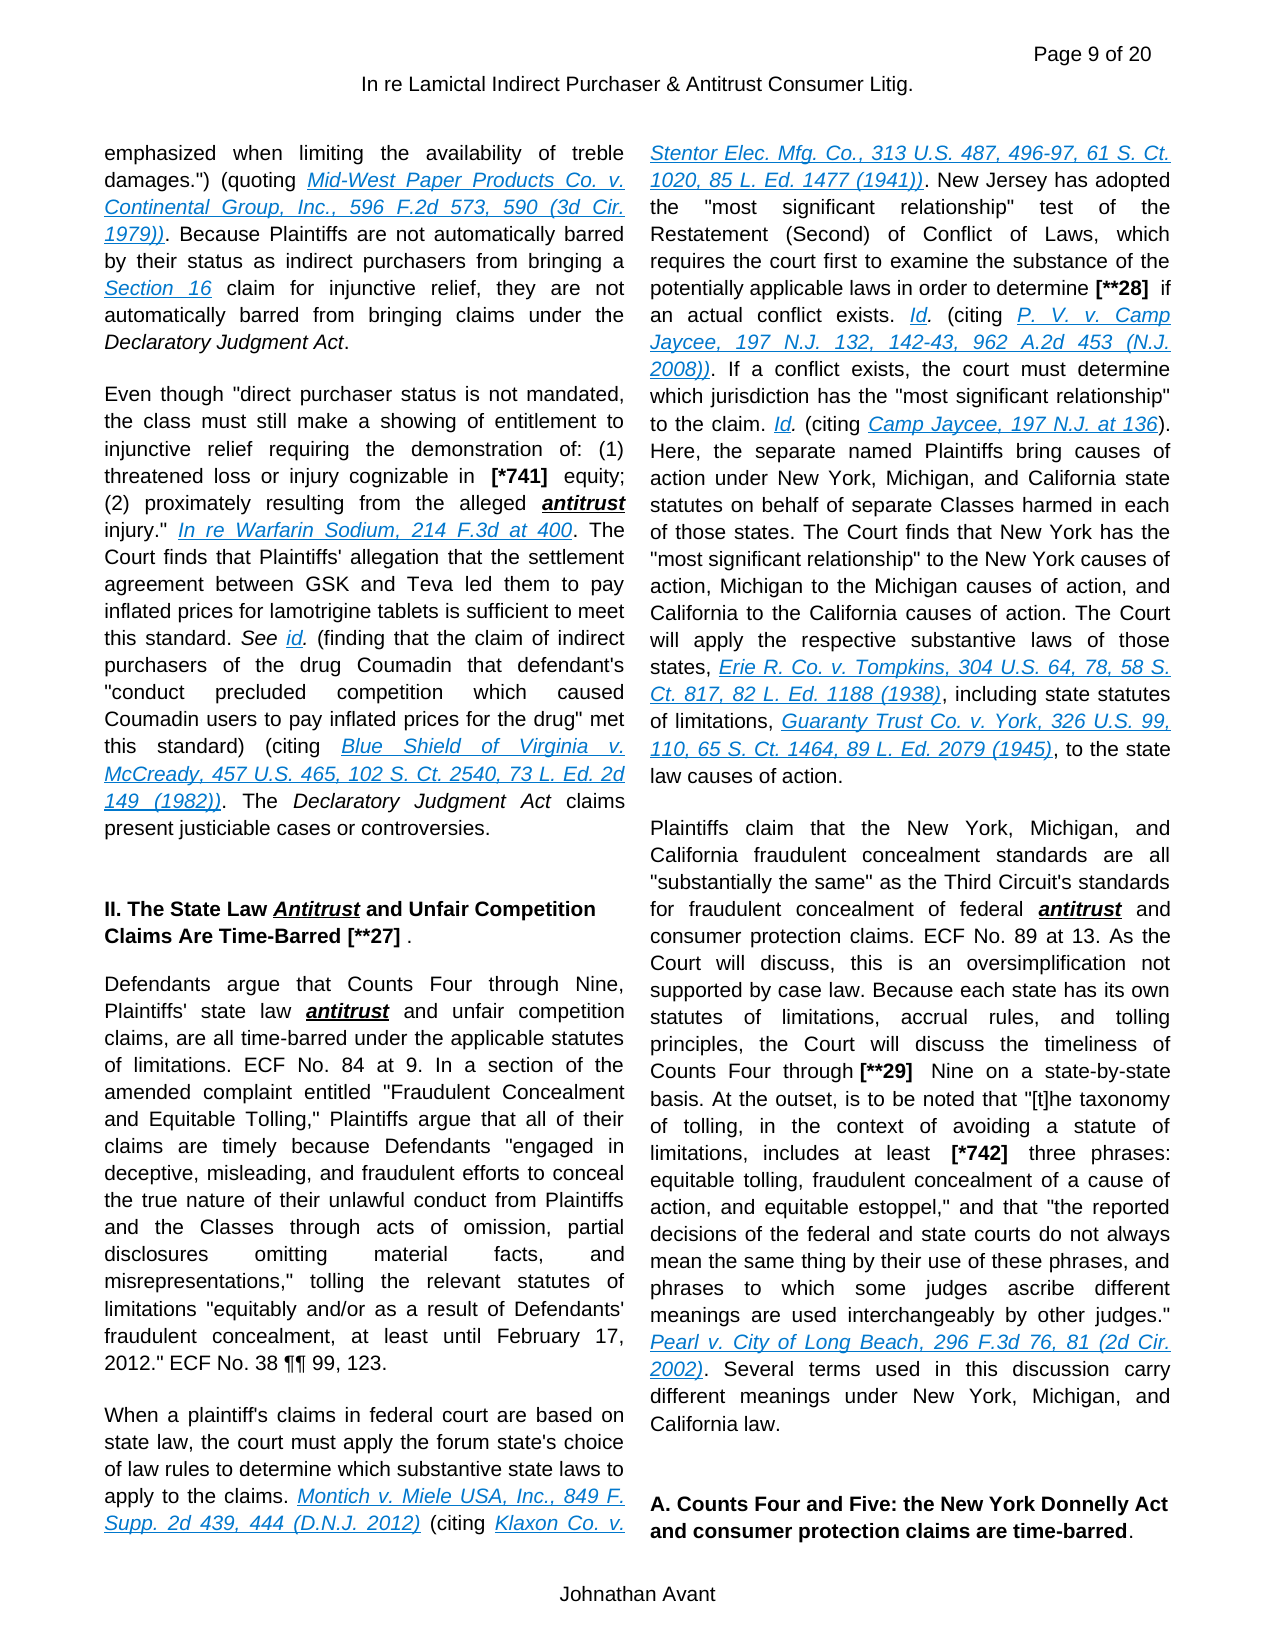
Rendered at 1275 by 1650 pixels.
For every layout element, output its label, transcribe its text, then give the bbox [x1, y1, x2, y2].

text When a plaintiff's claims in federal court are based on state law, the court must apply the forum state's choice of law rules to determine which substantive state laws to apply to the claims. Montich v. Miele USA, Inc., 849 F. Supp. 2d 439, 444 (D.N.J. 2012) (citing Klaxon Co. v. Stentor Elec. Mfg. Co., 313 U.S. 487, 496-97, 61 S. Ct. 1020, 85 L. Ed. 1477 (1941)). New Jersey has adopted the "most significant relationship" test of the Restatement (Second) of Conflict of Laws, which requires the court first to examine the substance of the potentially applicable laws in order to determine [**28] if an actual conflict exists. Id. (citing P. V. v. Camp Jaycee, 197 N.J. 132, 142-43, 962 A.2d 453 (N.J. 2008)). If a conflict exists, the court must determine which jurisdiction has the "most significant relationship" to the claim. Id. (citing Camp Jaycee, 197 N.J. at 136). Here, the separate named Plaintiffs bring causes of action under New York, Michigan, and California state statutes on behalf of separate Classes harmed in each of those states. The Court finds that New York has the "most significant relationship" to the New York causes of action, Michigan to the Michigan causes of action, and California to the California causes of action. The Court will apply the respective substantive laws of those states, Erie R. Co. v. Tompkins, 304 U.S. 64, 78, 58 S. Ct. 817, 82 L. Ed. 1188 (1938), including state statutes of limitations, Guaranty Trust Co. v. York, 326 U.S. 99, 110, 65 S. Ct. 1464, 89 L. Ed. 2079 (1945), to the state law causes of action. [650, 352, 1171, 787]
text Even though "direct purchaser status is not mandated, the class must still make a showing of entitlement to injunctive relief requiring the demonstration of: (1) threatened loss or injury cognizable in [*741] equity; (2) proximately resulting from the alleged antitrust injury." In re Warfarin Sodium, 214 F.3d at 400. The Court finds that Plaintiffs' allegation that the settlement agreement between GSK and Teva led them to pay inflated prices for lamotrigine tablets is sufficient to meet this standard. See id. (finding that the claim of indirect purchasers of the drug Coumadin that defendant's "conduct precluded competition which caused Coumadin users to pay inflated prices for the drug" met this standard) (citing Blue Shield of Virginia v. McCready, 457 U.S. 465, 102 S. Ct. 2540, 73 L. Ed. 2d 149 (1982)). The Declaratory Judgment Act claims present justiciable cases or controversies. [104, 379, 625, 782]
text Defendants argue that Counts Four through Nine, Plaintiffs' state law antitrust and unfair competition claims, are all time-barred under the applicable statutes of limitations. ECF No. 84 at 9. In a section of the amended complaint entitled "Fraudulent Concealment and Equitable Tolling," Plaintiffs argue that all of their claims are timely because Defendants "engaged in deceptive, misleading, and fraudulent efforts to conceal the true nature of their unlawful conduct from Plaintiffs and the Classes through acts of omission, partial disclosures omitting material facts, and misrepresentations," tolling the relevant statutes of limitations "equitably and/or as a result of Defendants' fraudulent concealment, at least until February 17, 2012." ECF No. 38 ¶¶ 99, 123. [104, 968, 625, 1374]
text When a plaintiff's claims in federal court are based on state law, the court must apply the forum state's choice of law rules to determine which substantive state laws to apply to the claims. Montich v. Miele USA, Inc., 849 F. Supp. 2d 439, 444 (D.N.J. 2012) (citing Klaxon Co. v. Stentor Elec. Mfg. Co., 313 U.S. 487, 496-97, 61 S. Ct. 1020, 85 L. Ed. 1477 (1941)). New Jersey has adopted the "most significant relationship" test of the Restatement (Second) of Conflict of Laws, which requires the court first to examine the substance of the potentially applicable laws in order to determine [**28] if an actual conflict exists. Id. (citing P. V. v. Camp Jaycee, 197 N.J. 132, 142-43, 962 A.2d 453 (N.J. 2008)). If a conflict exists, the court must determine which jurisdiction has the "most significant relationship" to the claim. Id. (citing Camp Jaycee, 197 N.J. at 136). Here, the separate named Plaintiffs bring causes of action under New York, Michigan, and California state statutes on behalf of separate Classes harmed in each of those states. The Court finds that New York has the "most significant relationship" to the New York causes of action, Michigan to the Michigan causes of action, and California to the California causes of action. The Court will apply the respective substantive laws of those states, Erie R. Co. v. Tompkins, 304 U.S. 64, 78, 58 S. Ct. 817, 82 L. Ed. 1188 (1938), including state statutes of limitations, Guaranty Trust Co. v. York, 326 U.S. 99, 110, 65 S. Ct. 1464, 89 L. Ed. 2079 (1945), to the state law causes of action. [650, 163, 1171, 351]
text A. Counts Four and Five: the New York Donnelly Act and consumer protection claims are time-barred. [650, 1460, 1171, 1543]
text II. The State Law Antitrust and Unfair Competition Claims Are Time-Barred [**27] . [104, 864, 625, 947]
text Plaintiffs claim that the New York, Michigan, and California fraudulent concealment standards are all "substantially the same" as the Third Circuit's standards for fraudulent concealment of federal antitrust and consumer protection claims. ECF No. 89 at 13. As the Court will discuss, this is an oversimplification not supported by case law. Because each state has its own statutes of limitations, accrual rules, and tolling principles, the Court will discuss the timeliness of Counts Four through [**29] Nine on a state-by-state basis. At the outset, is to be noted that "[t]he taxonomy of tolling, in the context of avoiding a statute of limitations, includes at least [*742] three phrases: equitable tolling, fraudulent concealment of a cause of action, and equitable estoppel," and that "the reported decisions of the federal and state courts do not always mean the same thing by their use of these phrases, and phrases to which some judges ascribe different meanings are used interchangeably by other judges." Pearl v. City of Long Beach, 296 F.3d 76, 81 (2d Cir. 2002). Several terms used in this discussion carry different meanings under New York, Michigan, and California law. [650, 812, 1171, 1351]
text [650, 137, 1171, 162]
